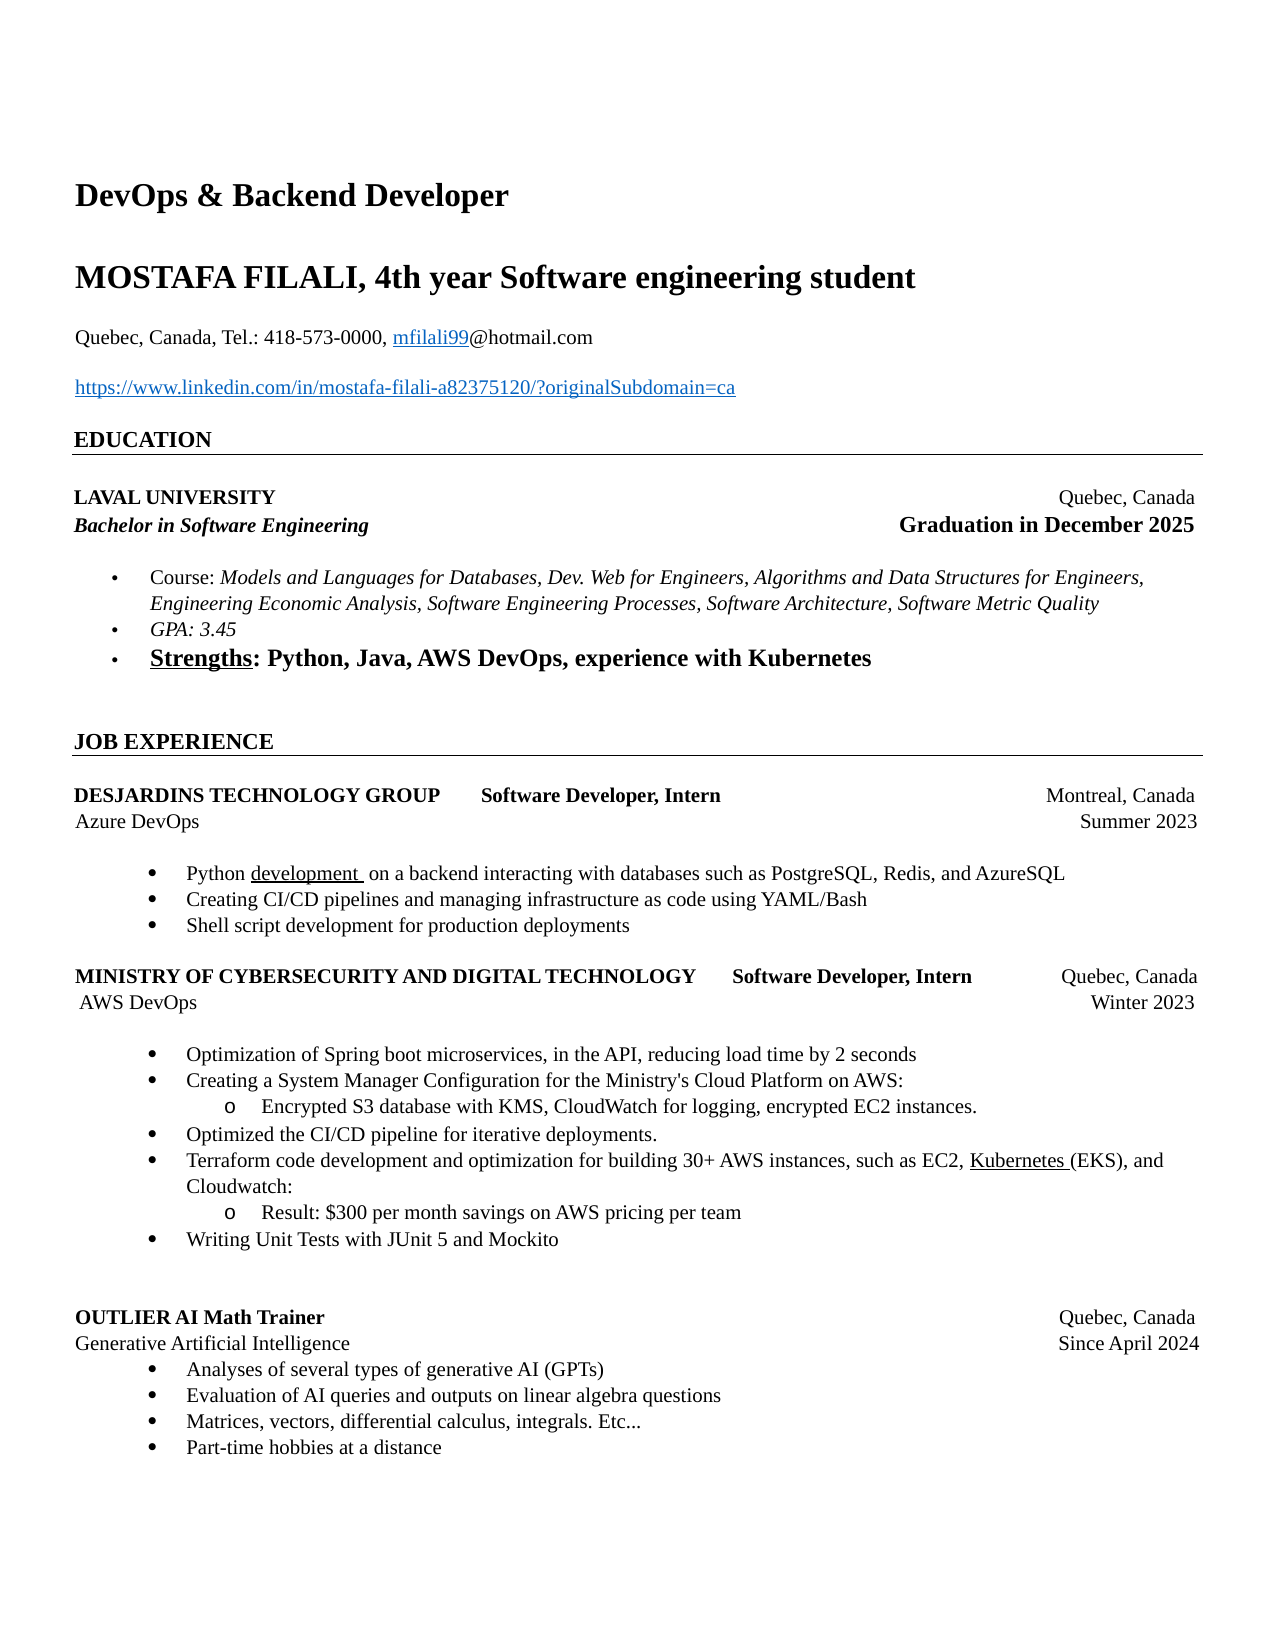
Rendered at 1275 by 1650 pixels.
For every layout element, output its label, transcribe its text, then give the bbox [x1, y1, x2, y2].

list Optimization of Spring boot microservices, in the API, reducing load time by 2 seconds [149, 1042, 1200, 1066]
text Bachelor in Software Engineering Graduation in December 2025 [73, 511, 1200, 537]
text Generative Artificial Intelligence Since April 2024 [75, 1331, 1200, 1355]
list Writing Unit Tests with JUnit 5 and Mockito [149, 1227, 1200, 1251]
list Part-time hobbies at a distance [149, 1435, 1200, 1459]
list Creating CI/CD pipelines and managing infrastructure as code using YAML/Bash [149, 887, 1200, 911]
list Course: Models and Languages for Databases, Dev. Web for Engineers, Algorithms and Data Structures for Engineers, Engineering Economic Analysis, Software Engineering Processes, Software Architecture, Software Metric Quality [111, 565, 1200, 615]
list Creating a System Manager Configuration for the Ministry's Cloud Platform on AWS: [149, 1068, 1200, 1092]
list Optimized the CI/CD pipeline for iterative deployments. [149, 1122, 1200, 1146]
list Encrypted S3 database with KMS, CloudWatch for logging, encrypted EC2 instances. [224, 1094, 1200, 1120]
list Strengths: Python, Java, AWS DevOps, experience with Kubernetes [111, 643, 1200, 672]
list Python development on a backend interacting with databases such as PostgreSQL, Redis, and AzureSQL [149, 861, 1200, 885]
list GPA: 3.45 [111, 617, 1200, 641]
text https://www.linkedin.com/in/mostafa-filali-a82375120/?originalSubdomain=ca [75, 375, 1011, 399]
list Analyses of several types of generative AI (GPTs) [149, 1357, 1200, 1381]
list Shell script development for production deployments [149, 912, 1200, 937]
text DevOps & Backend Developer [75, 175, 1200, 213]
text AWS DevOps Winter 2023 [75, 990, 1200, 1014]
text Quebec, Canada, Tel.: 418-573-0000, mfilali99@hotmail.com [75, 325, 1011, 349]
text OUTLIER AI Math Trainer Quebec, Canada [75, 1305, 1200, 1329]
text MOSTAFA FILALI, 4th year Software engineering student [75, 258, 1200, 296]
subtitle EDUCATION [73, 426, 1011, 453]
text Azure DevOps Summer 2023 [75, 809, 1200, 833]
subtitle JOB EXPERIENCE [73, 728, 1011, 755]
list Terraform code development and optimization for building 30+ AWS instances, such as EC2, Kubernetes (EKS), and Cloudwatch: [149, 1148, 1200, 1198]
list Evaluation of AI queries and outputs on linear algebra questions [149, 1383, 1200, 1407]
list Matrices, vectors, differential calculus, integrals. Etc... [149, 1409, 1200, 1433]
text DESJARDINS TECHNOLOGY GROUP Software Developer, Intern Montreal, Canada [73, 783, 1202, 807]
text MINISTRY OF CYBERSECURITY AND DIGITAL TECHNOLOGY Software Developer, Intern Quebec, Canada [75, 964, 1200, 988]
text LAVAL UNIVERSITY Quebec, Canada [73, 485, 1202, 509]
list Result: $300 per month savings on AWS pricing per team [224, 1199, 1200, 1225]
